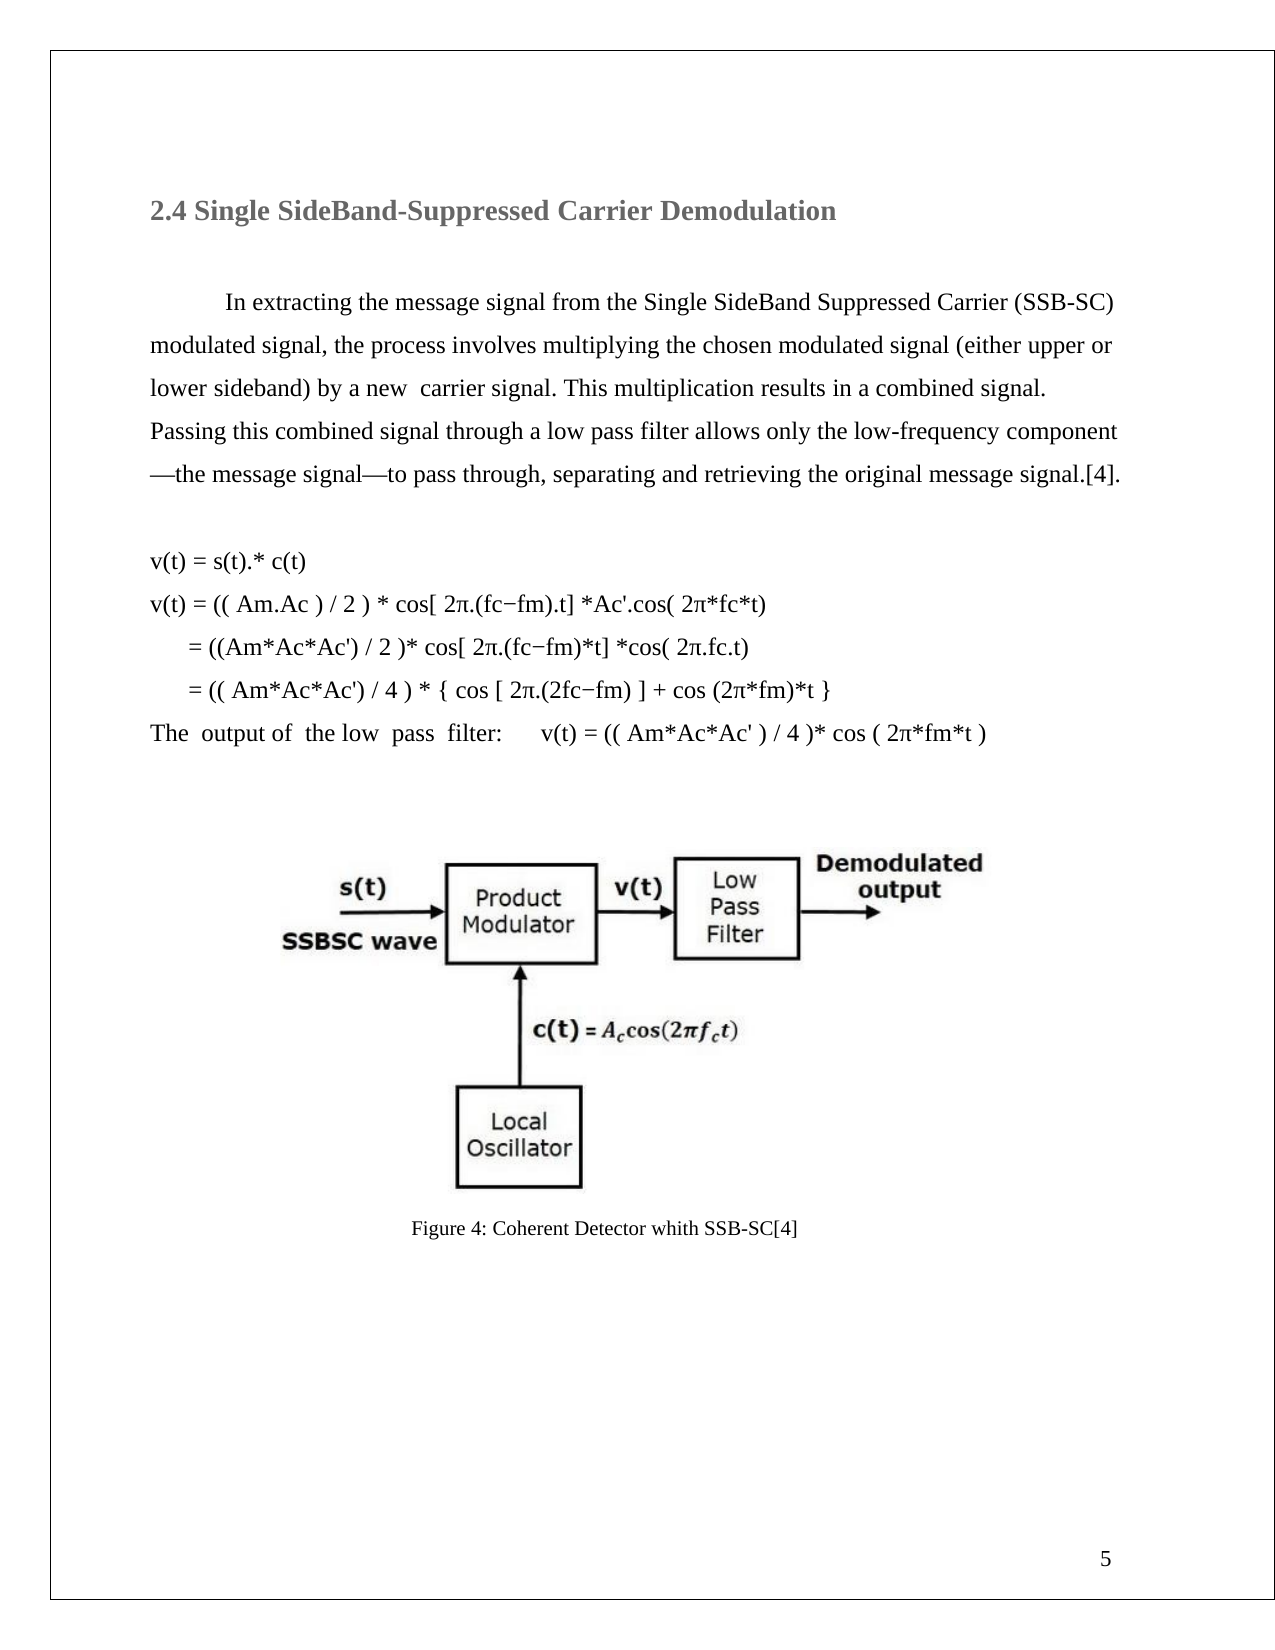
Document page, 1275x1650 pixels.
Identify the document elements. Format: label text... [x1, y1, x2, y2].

text v(t) = s(t).* c(t) [150, 546, 1274, 574]
text Passing this combined signal through a low pass filter allows only the low-frequency component—the message signal—to pass through, separating and retrieving the original message signal.[4]. [150, 416, 1124, 488]
text The output of*the low pass filter: v(t) = (( Am*Ac*Ac' ) / 4 )* cos ( 2π*fm*t ) [150, 718, 1274, 747]
text In extracting the message signal from the Single SideBand Suppressed Carrier (SSB-SC) modulated signal, the process involves multiplying the chosen modulated signal (either upper or lower sideband) by a new carrier signal. This multiplication results in a combined signal. [150, 287, 1125, 402]
text Figure 4: Coherent Detector whith SSB-SC[4] [411, 866, 1274, 1240]
text v(t) = (( Am.Ac ) / 2 ) * cos[ 2π.(fc−fm).t] *Ac'.cos( 2π*fc*t) [150, 589, 1274, 617]
text = (( Am*Ac*Ac') / 4 ) * { cos [ 2π.(2fc−fm) ] + cos (2π*fm)*t } [188, 675, 1274, 704]
subtitle Single SideBand-Suppressed Carrier Demodulation [150, 193, 1274, 226]
text = ((Am*Ac*Ac') / 2 )* cos[ 2π.(fc−fm)*t] *cos( 2π.fc.t) [188, 632, 1274, 661]
picture [280, 847, 992, 1194]
